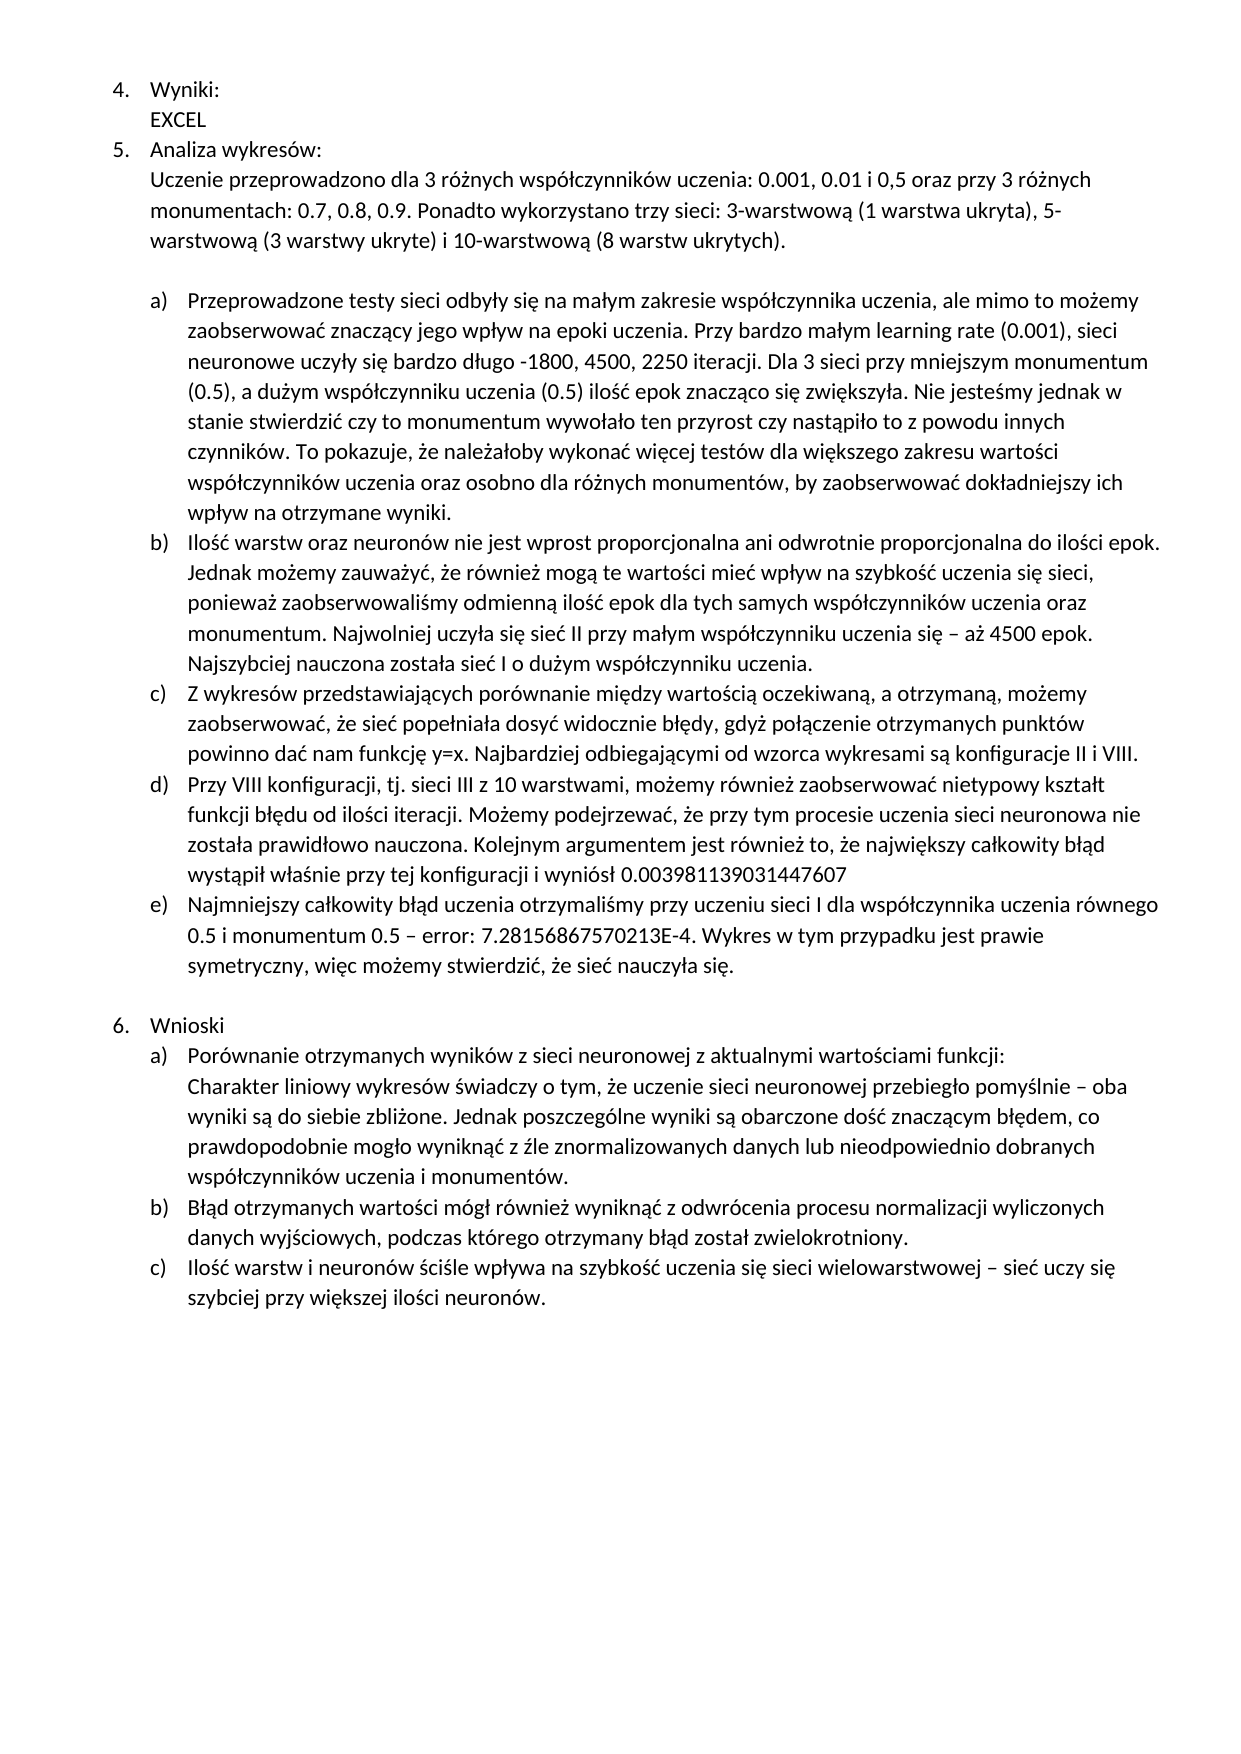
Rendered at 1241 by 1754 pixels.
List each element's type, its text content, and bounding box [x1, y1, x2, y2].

list Przy VIII konfiguracji, tj. sieci III z 10 warstwami, możemy również zaobserwować nietypowy kształt funkcji błędu od ilości iteracji. Możemy podejrzewać, że przy tym procesie uczenia sieci neuronowa nie została prawidłowo nauczona. Kolejnym argumentem jest również to, że największy całkowity błąd wystąpił właśnie przy tej konfiguracji i wyniósł 0.003981139031447607 [150, 770, 1165, 888]
list Charakter liniowy wykresów świadczy o tym, że uczenie sieci neuronowej przebiegło pomyślnie – oba wyniki są do siebie zbliżone. Jednak poszczególne wyniki są obarczone dość znaczącym błędem, co prawdopodobnie mogło wyniknąć z źle znormalizowanych danych lub nieodpowiednio dobranych współczynników uczenia i monumentów. [187, 1072, 1165, 1191]
list Porównanie otrzymanych wyników z sieci neuronowej z aktualnymi wartościami funkcji: [150, 1042, 1165, 1070]
list Przeprowadzone testy sieci odbyły się na małym zakresie współczynnika uczenia, ale mimo to możemy zaobserwować znaczący jego wpływ na epoki uczenia. Przy bardzo małym learning rate (0.001), sieci neuronowe uczyły się bardzo długo -1800, 4500, 2250 iteracji. Dla 3 sieci przy mniejszym monumentum (0.5), a dużym współczynniku uczenia (0.5) ilość epok znacząco się zwiększyła. Nie jesteśmy jednak w stanie stwierdzić czy to monumentum wywołało ten przyrost czy nastąpiło to z powodu innych czynników. To pokazuje, że należałoby wykonać więcej testów dla większego zakresu wartości współczynników uczenia oraz osobno dla różnych monumentów, by zaobserwować dokładniejszy ich wpływ na otrzymane wyniki. [150, 286, 1165, 526]
list Ilość warstw i neuronów ściśle wpływa na szybkość uczenia się sieci wielowarstwowej – sieć uczy się szybciej przy większej ilości neuronów. [150, 1253, 1165, 1311]
list Analiza wykresów: [112, 135, 1165, 163]
list Najmniejszy całkowity błąd uczenia otrzymaliśmy przy uczeniu sieci I dla współczynnika uczenia równego 0.5 i monumentum 0.5 – error: 7.28156867570213E-4. Wykres w tym przypadku jest prawie symetryczny, więc możemy stwierdzić, że sieć nauczyła się. [150, 891, 1165, 979]
list Ilość warstw oraz neuronów nie jest wprost proporcjonalna ani odwrotnie proporcjonalna do ilości epok. Jednak możemy zauważyć, że również mogą te wartości mieć wpływ na szybkość uczenia się sieci, ponieważ zaobserwowaliśmy odmienną ilość epok dla tych samych współczynników uczenia oraz monumentum. Najwolniej uczyła się sieć II przy małym współczynniku uczenia się – aż 4500 epok. Najszybciej nauczona została sieć I o dużym współczynniku uczenia. [150, 528, 1165, 677]
list Wyniki: [112, 75, 1165, 103]
list Błąd otrzymanych wartości mógł również wyniknąć z odwrócenia procesu normalizacji wyliczonych danych wyjściowych, podczas którego otrzymany błąd został zwielokrotniony. [150, 1193, 1165, 1251]
list Z wykresów przedstawiających porównanie między wartością oczekiwaną, a otrzymaną, możemy zaobserwować, że sieć popełniała dosyć widocznie błędy, gdyż połączenie otrzymanych punktów powinno dać nam funkcję y=x. Najbardziej odbiegającymi od wzorca wykresami są konfiguracje II i VIII. [150, 679, 1165, 768]
list Wnioski [112, 1011, 1165, 1039]
list EXCEL [150, 105, 1165, 133]
list Uczenie przeprowadzono dla 3 różnych współczynników uczenia: 0.001, 0.01 i 0,5 oraz przy 3 różnych monumentach: 0.7, 0.8, 0.9. Ponadto wykorzystano trzy sieci: 3-warstwową (1 warstwa ukryta), 5-warstwową (3 warstwy ukryte) i 10-warstwową (8 warstw ukrytych). [150, 166, 1165, 254]
